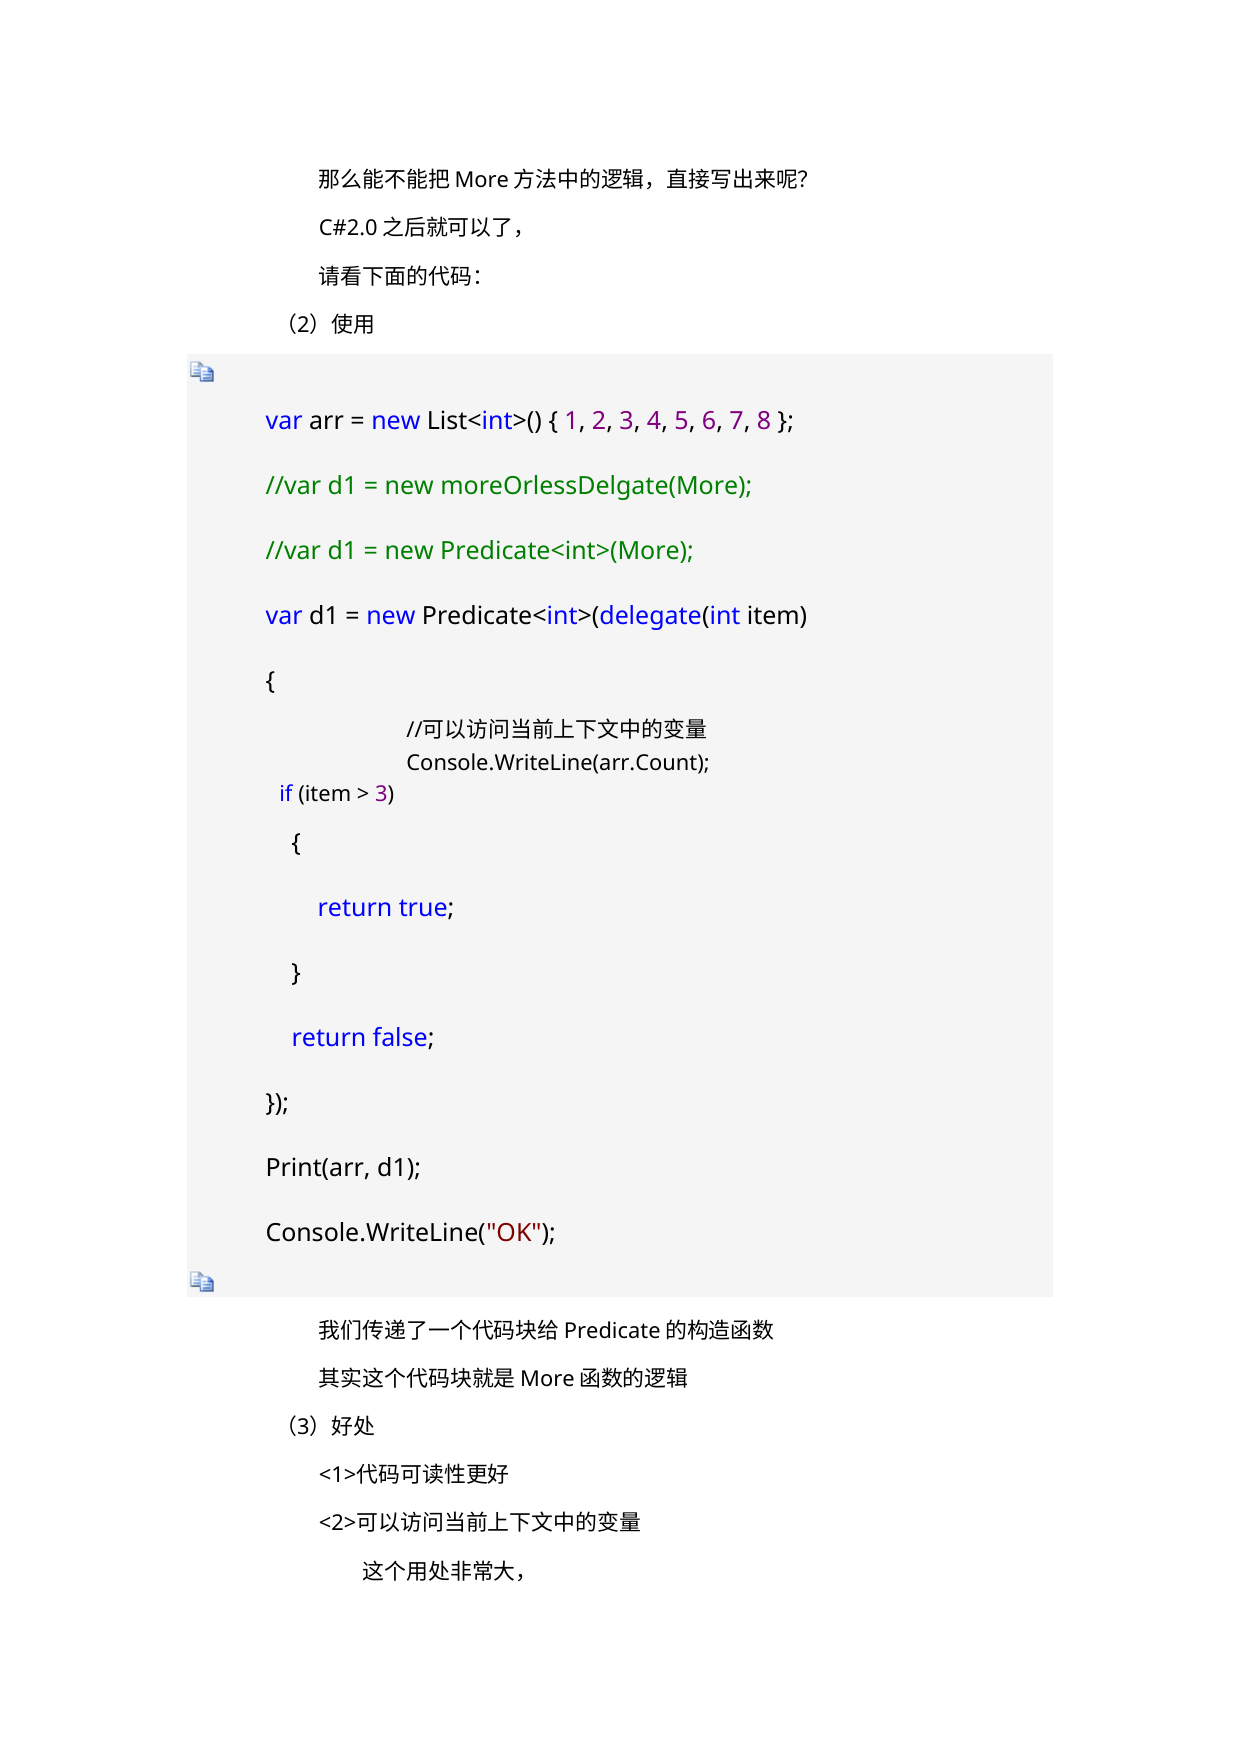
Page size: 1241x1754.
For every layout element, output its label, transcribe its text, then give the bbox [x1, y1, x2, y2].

text 请看下面的代码： [187, 258, 1053, 291]
text { [187, 809, 1053, 874]
text { [187, 647, 1053, 712]
text <2>可以访问当前上下文中的变量 [187, 1505, 1053, 1538]
text 我们传递了一个代码块给Predicate的构造函数 [187, 1313, 1053, 1345]
text //可以访问当前上下文中的变量 Console.WriteLine(arr.Count); [187, 712, 1053, 777]
text var d1 = new Predicate<int>(delegate(int item) [187, 582, 1053, 647]
text Print(arr, d1); [187, 1134, 1053, 1199]
picture [187, 355, 219, 387]
text if (item > 3) [187, 777, 1053, 809]
text } [187, 939, 1053, 1004]
text C#2.0之后就可以了， [187, 210, 1053, 243]
text 那么能不能把More方法中的逻辑，直接写出来呢？ [187, 162, 1053, 194]
text Console.WriteLine("OK"); [187, 1199, 1053, 1264]
text //var d1 = new moreOrlessDelgate(More); [187, 452, 1053, 517]
text }); [187, 1069, 1053, 1134]
text var arr = new List<int>() { 1, 2, 3, 4, 5, 6, 7, 8 }; [187, 387, 1053, 452]
text （3）好处 [187, 1409, 1053, 1441]
picture [187, 1265, 219, 1297]
text return true; [187, 874, 1053, 939]
text <1>代码可读性更好 [187, 1457, 1053, 1489]
text //var d1 = new Predicate<int>(More); [187, 517, 1053, 582]
text 这个用处非常大， [187, 1553, 1053, 1586]
text （2）使用 [187, 306, 1053, 339]
text 其实这个代码块就是More函数的逻辑 [187, 1361, 1053, 1393]
text return false; [187, 1004, 1053, 1069]
